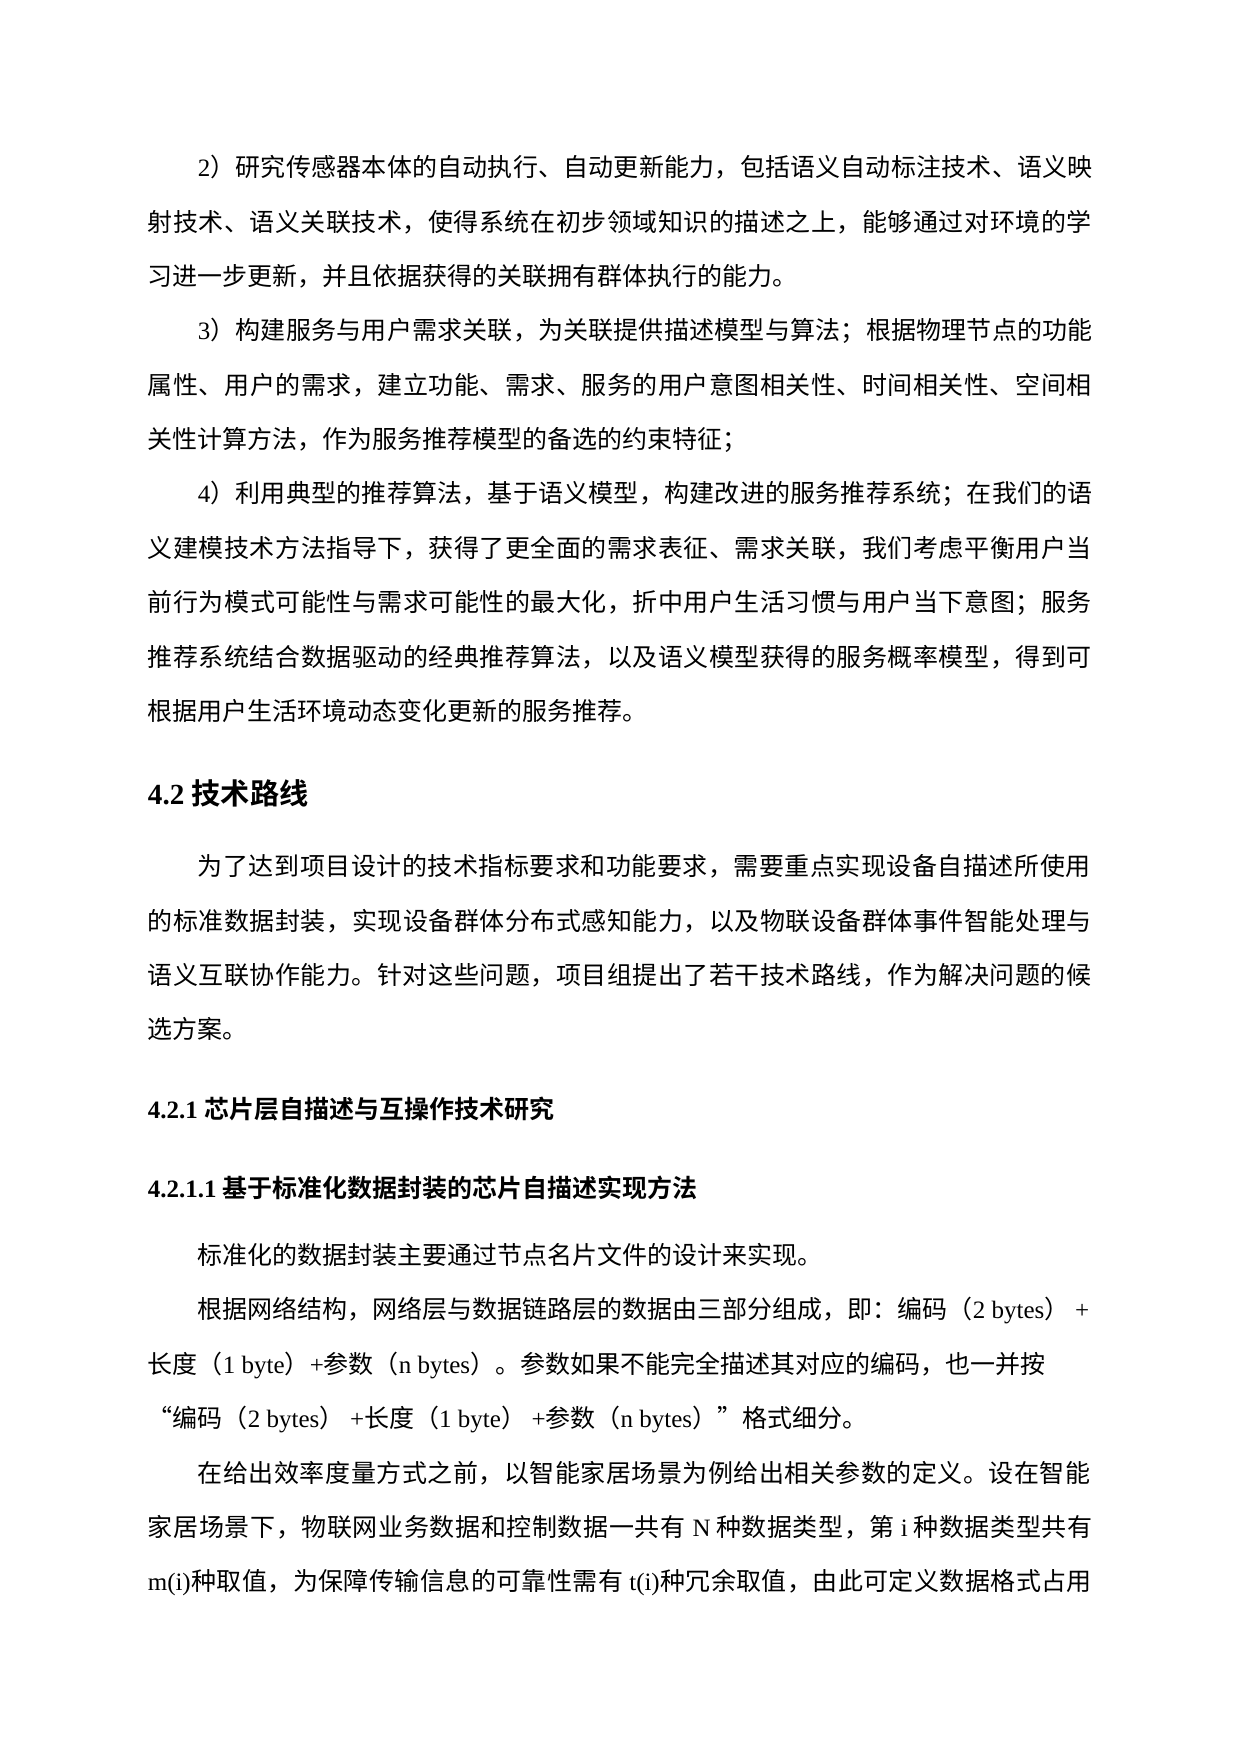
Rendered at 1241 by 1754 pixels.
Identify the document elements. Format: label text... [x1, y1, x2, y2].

text 根据网络结构，网络层与数据链路层的数据由三部分组成，即：编码（2 bytes） +长度（1 byte）+参数（n bytes）。参数如果不能完全描述其对应的编码，也一并按“编码（2 bytes） +长度（1 byte） +参数（n bytes）”格式细分。 [148, 1290, 1092, 1435]
text 3）构建服务与用户需求关联，为关联提供描述模型与算法；根据物理节点的功能属性、用户的需求，建立功能、需求、服务的用户意图相关性、时间相关性、空间相关性计算方法，作为服务推荐模型的备选的约束特征； [148, 311, 1092, 456]
subtitle 4.2.1.1 基于标准化数据封装的芯片自描述实现方法 [148, 1169, 1092, 1205]
text 标准化的数据封装主要通过节点名片文件的设计来实现。 [148, 1236, 1092, 1272]
subtitle 4.2 技术路线 [148, 771, 1092, 813]
text 4）利用典型的推荐算法，基于语义模型，构建改进的服务推荐系统；在我们的语义建模技术方法指导下，获得了更全面的需求表征、需求关联，我们考虑平衡用户当前行为模式可能性与需求可能性的最大化，折中用户生活习惯与用户当下意图；服务推荐系统结合数据驱动的经典推荐算法，以及语义模型获得的服务概率模型，得到可根据用户生活环境动态变化更新的服务推荐。 [148, 474, 1092, 728]
subtitle 4.2.1 芯片层自描述与互操作技术研究 [148, 1089, 1092, 1126]
text 2）研究传感器本体的自动执行、自动更新能力，包括语义自动标注技术、语义映射技术、语义关联技术，使得系统在初步领域知识的描述之上，能够通过对环境的学习进一步更新，并且依据获得的关联拥有群体执行的能力。 [148, 148, 1092, 293]
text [148, 1453, 1092, 1598]
text 为了达到项目设计的技术指标要求和功能要求，需要重点实现设备自描述所使用的标准数据封装，实现设备群体分布式感知能力，以及物联设备群体事件智能处理与语义互联协作能力。针对这些问题，项目组提出了若干技术路线，作为解决问题的候选方案。 [148, 847, 1092, 1046]
